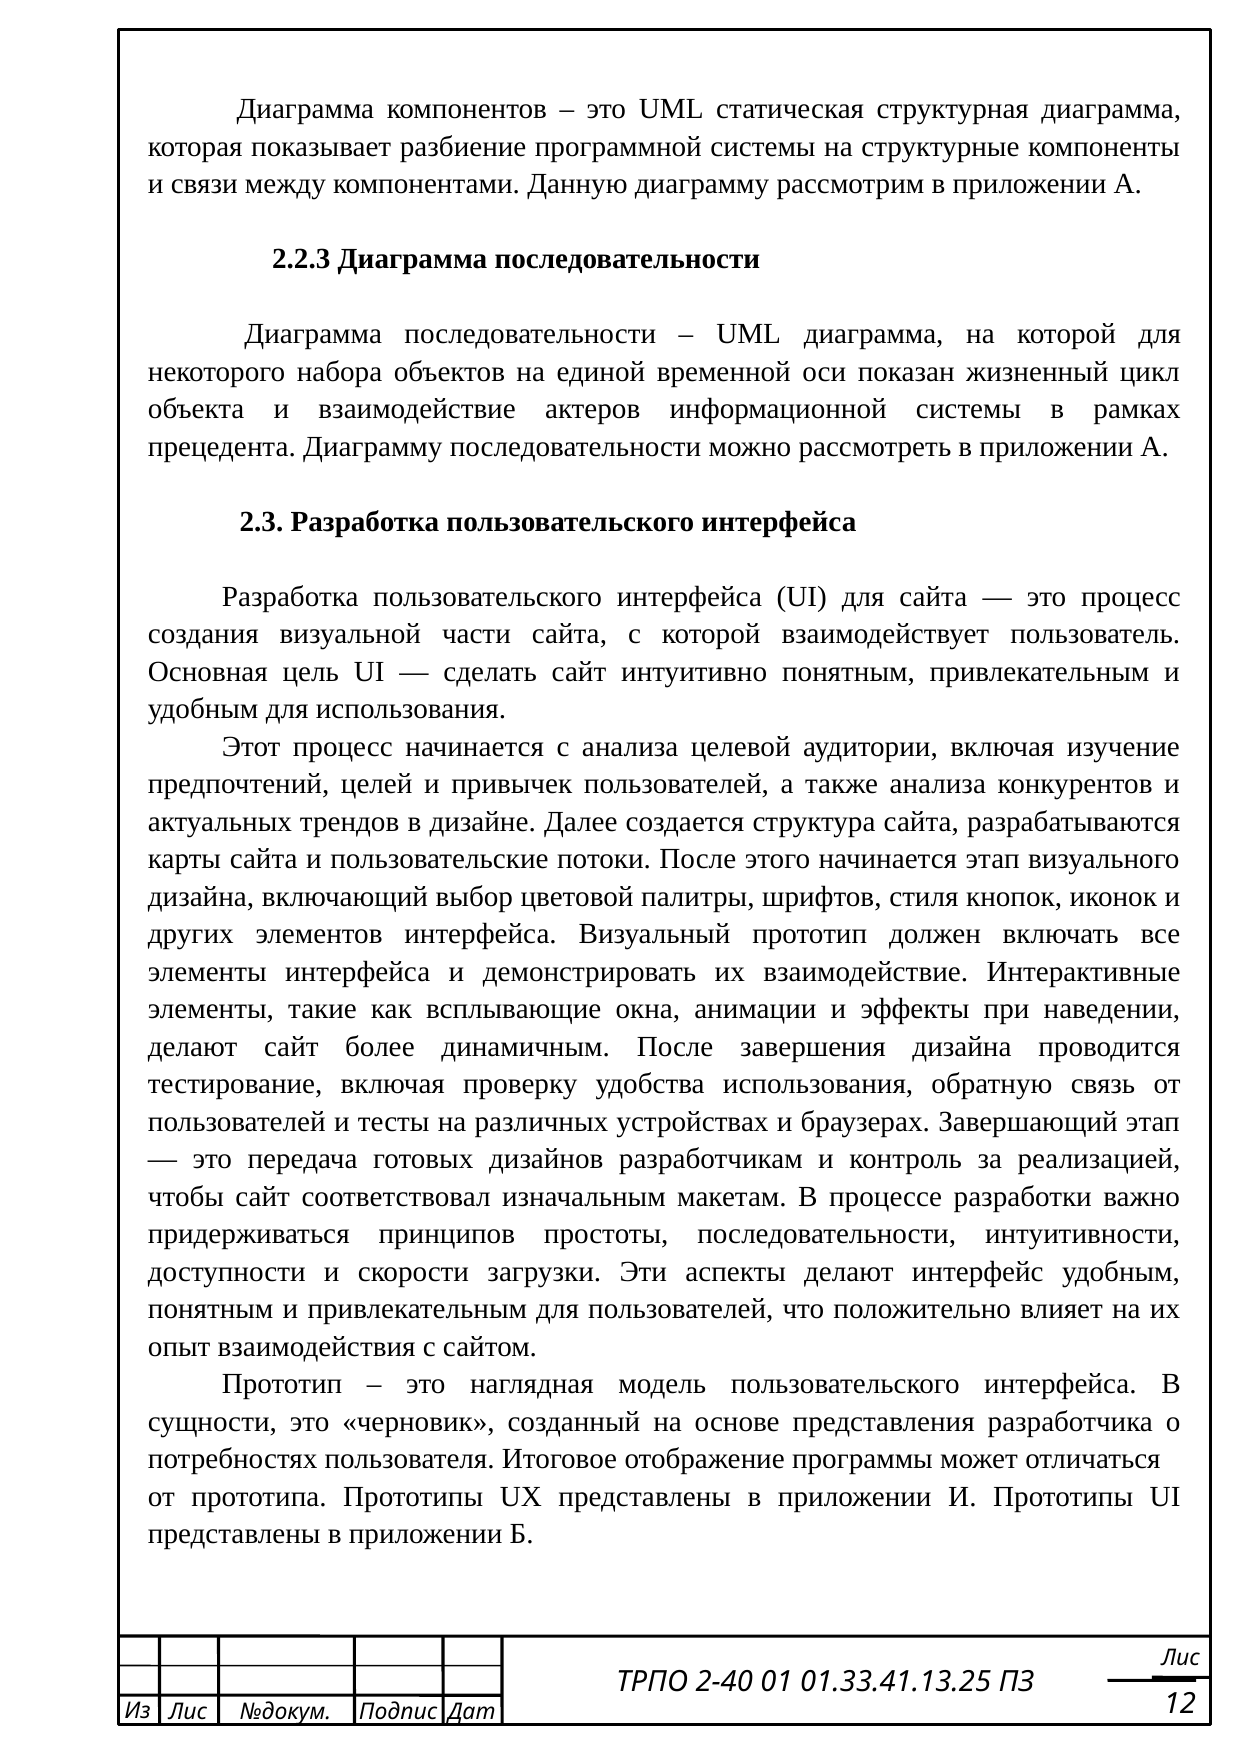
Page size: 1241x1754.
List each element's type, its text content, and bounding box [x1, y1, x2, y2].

text Этот процесс начинается с анализа целевой аудитории, включая изучение предпочтений, целей и привычек пользователей, а также анализа конкурентов и актуальных трендов в дизайне. Далее создается структура сайта, разрабатываются карты сайта и пользовательские потоки. После этого начинается этап визуального дизайна, включающий выбор цветовой палитры, шрифтов, стиля кнопок, иконок и других элементов интерфейса. Визуальный прототип должен включать все элементы интерфейса и демонстрировать их взаимодействие. Интерактивные элементы, такие как всплывающие окна, анимации и эффекты при наведении, делают сайт более динамичным. После завершения дизайна проводится тестирование, включая проверку удобства использования, обратную связь от пользователей и тесты на различных устройствах и браузерах. Завершающий этап — это передача готовых дизайнов разработчикам и контроль за реализацией, чтобы сайт соответствовал изначальным макетам. В процессе разработки важно придерживаться принципов простоты, последовательности, интуитивности, доступности и скорости загрузки. Эти аспекты делают интерфейс удобным, понятным и привлекательным для пользователей, что положительно влияет на их опыт взаимодействия с сайтом. [148, 726, 1181, 1364]
list Разработка пользовательского интерфейса [222, 501, 1181, 539]
text Прототип – это наглядная модель пользовательского интерфейса. В сущности, это «черновик», созданный на основе представления разработчика о потребностях пользователя. Итоговое отображение программы может отличаться [148, 1364, 1181, 1476]
text Диаграмма последовательности – UML диаграмма, на которой для некоторого набора объектов на единой временной оси показан жизненный цикл объекта и взаимодействие актеров информационной системы в рамках прецедента. Диаграмму последовательности можно рассмотреть в приложении А. [148, 314, 1181, 464]
text Разработка пользовательского интерфейса (UI) для сайта — это процесс создания визуальной части сайта, с которой взаимодействует пользователь. Основная цель UI — сделать сайт интуитивно понятным, привлекательным и удобным для использования. [148, 576, 1181, 726]
list Диаграмма последовательности [148, 239, 1181, 276]
text от прототипа. Прототипы UX представлены в приложении И. Прототипы UI представлены в приложении Б. [148, 1476, 1181, 1551]
text Диаграмма компонентов – это UML статическая структурная диаграмма, которая показывает разбиение программной системы на структурные компоненты и связи между компонентами. Данную диаграмму рассмотрим в приложении А. [148, 89, 1181, 201]
